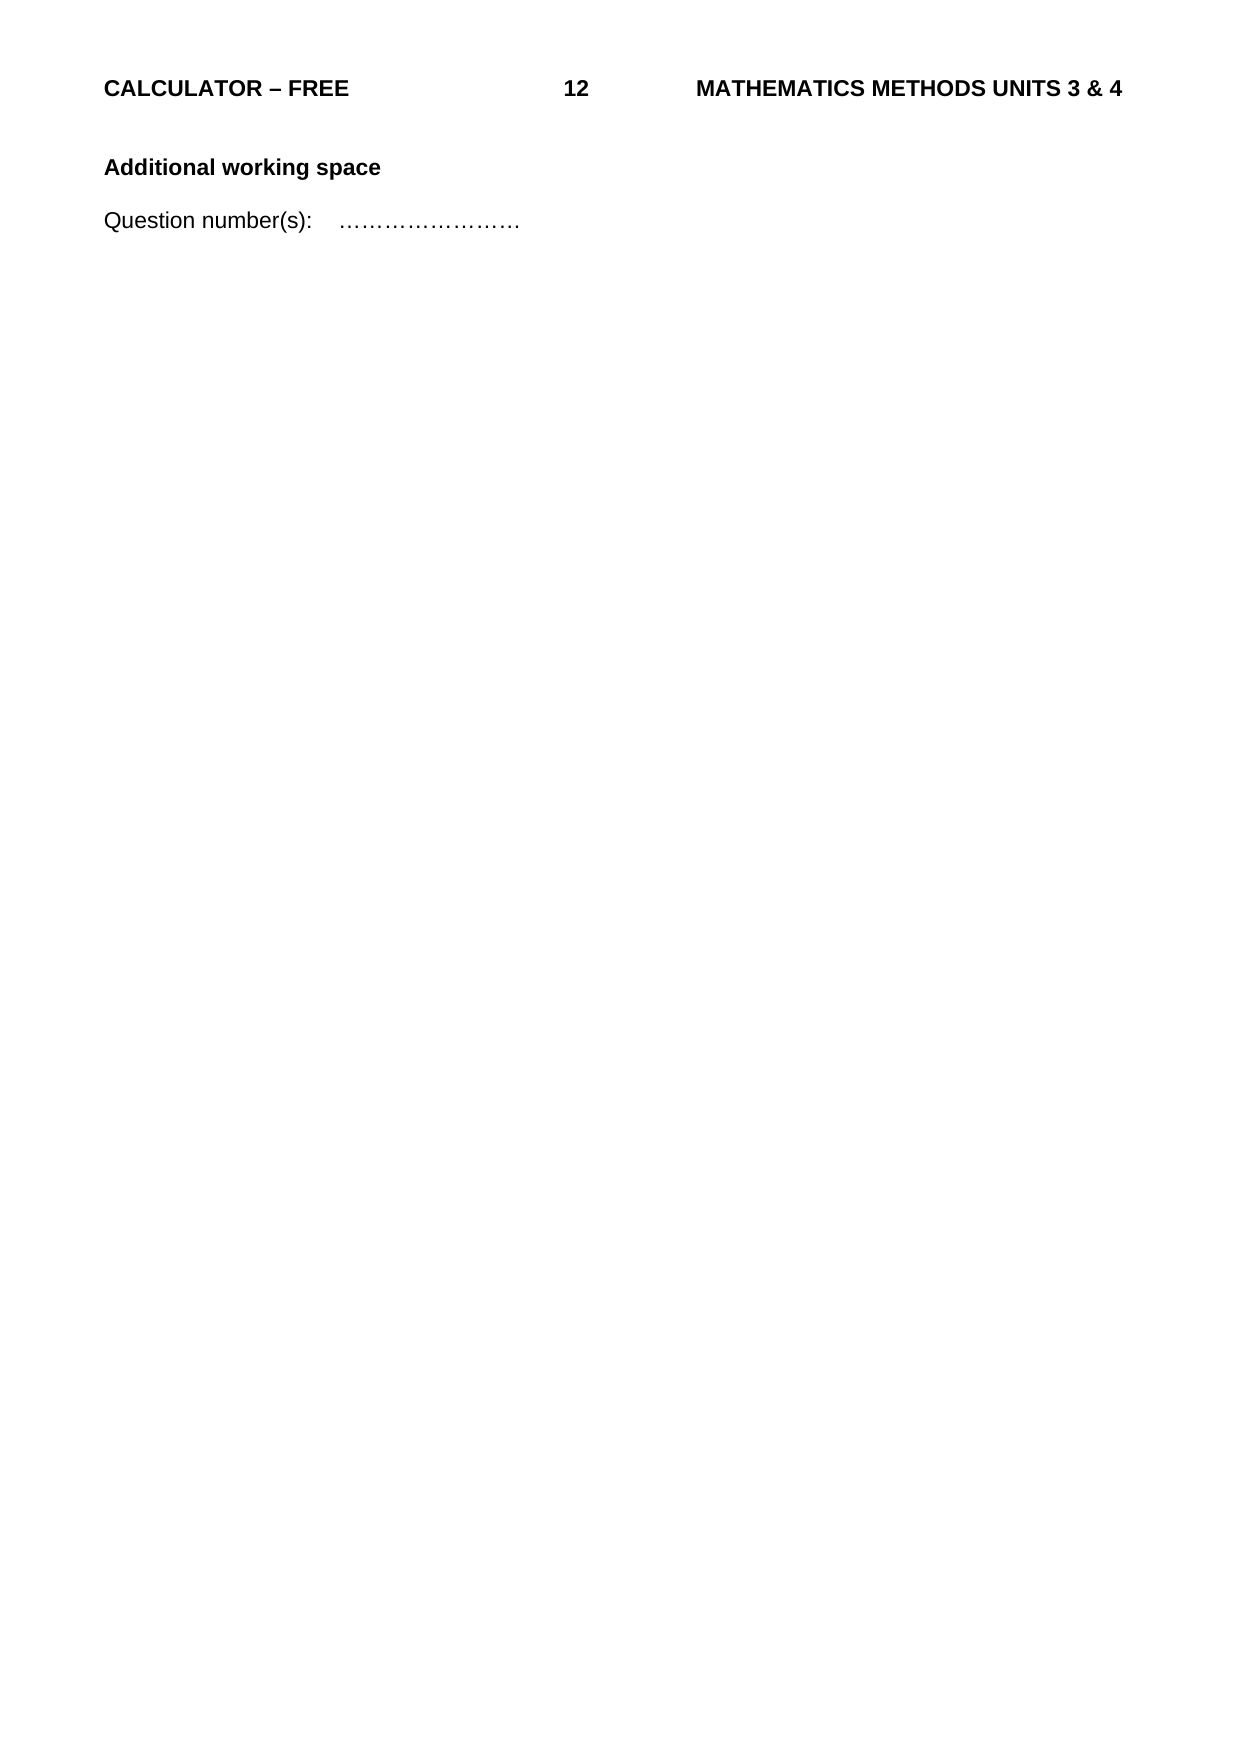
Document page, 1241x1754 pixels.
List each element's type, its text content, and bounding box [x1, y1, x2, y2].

text Question number(s): …………………… [103, 207, 1107, 233]
text Additional working space [103, 154, 1107, 180]
